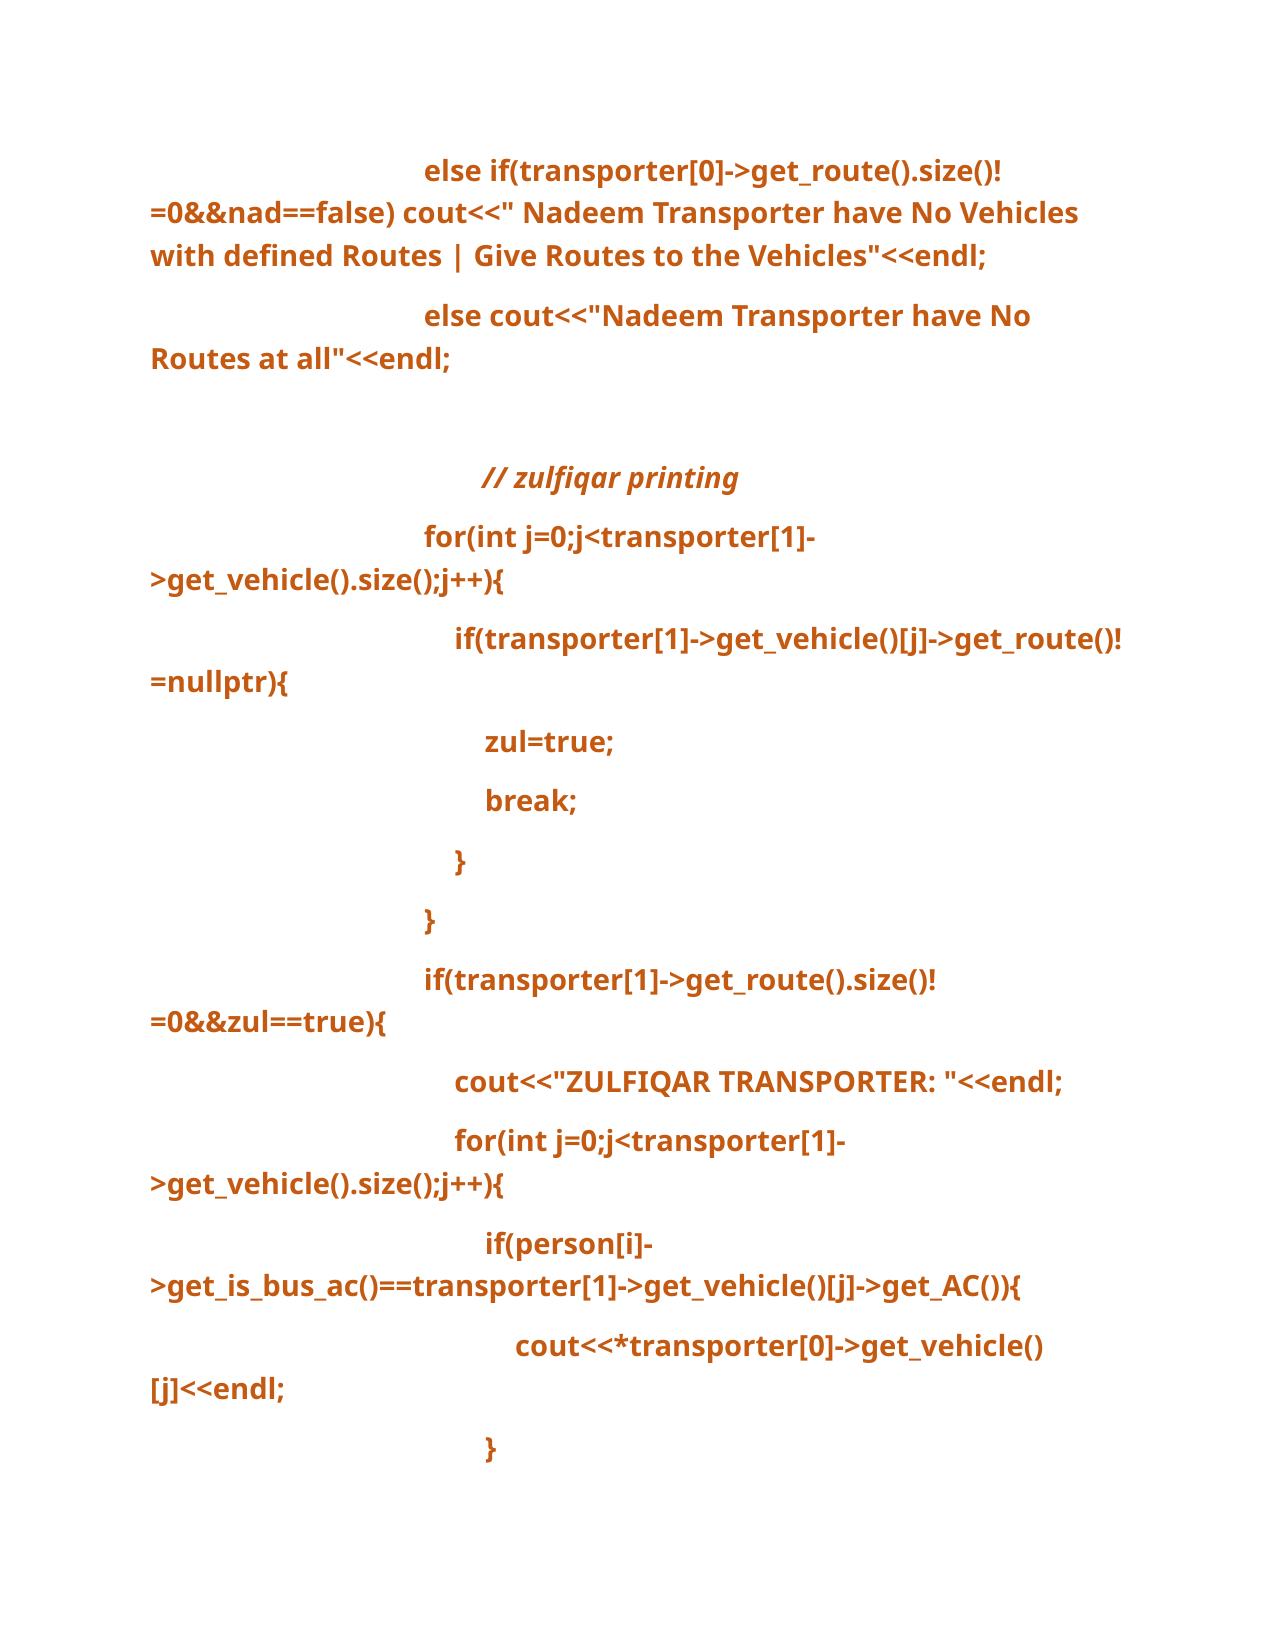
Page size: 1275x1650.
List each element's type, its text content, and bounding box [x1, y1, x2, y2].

text } [150, 1427, 1125, 1467]
text if(person[i]->get_is_bus_ac()==transporter[1]->get_vehicle()[j]->get_AC()){ [150, 1223, 1125, 1305]
text if(transporter[1]->get_vehicle()[j]->get_route()!=nullptr){ [150, 619, 1125, 701]
text for(int j=0;j<transporter[1]->get_vehicle().size();j++){ [150, 1121, 1125, 1203]
text else if(transporter[0]->get_route().size()!=0&&nad==false) cout<<" Nadeem Transporter have No Vehicles with defined Routes | Give Routes to the Vehicles"<<endl; [150, 150, 1125, 275]
text for(int j=0;j<transporter[1]->get_vehicle().size();j++){ [150, 516, 1125, 599]
text zul=true; [150, 721, 1125, 761]
text cout<<"ZULFIQAR TRANSPORTER: "<<endl; [150, 1061, 1125, 1101]
text cout<<*transporter[0]->get_vehicle()[j]<<endl; [150, 1325, 1125, 1408]
text else cout<<"Nadeem Transporter have No Routes at all"<<endl; [150, 295, 1125, 378]
text // zulfiqar printing [150, 457, 1125, 497]
text } [150, 840, 1125, 879]
text if(transporter[1]->get_route().size()!=0&&zul==true){ [150, 959, 1125, 1041]
text } [150, 899, 1125, 939]
text break; [150, 780, 1125, 820]
